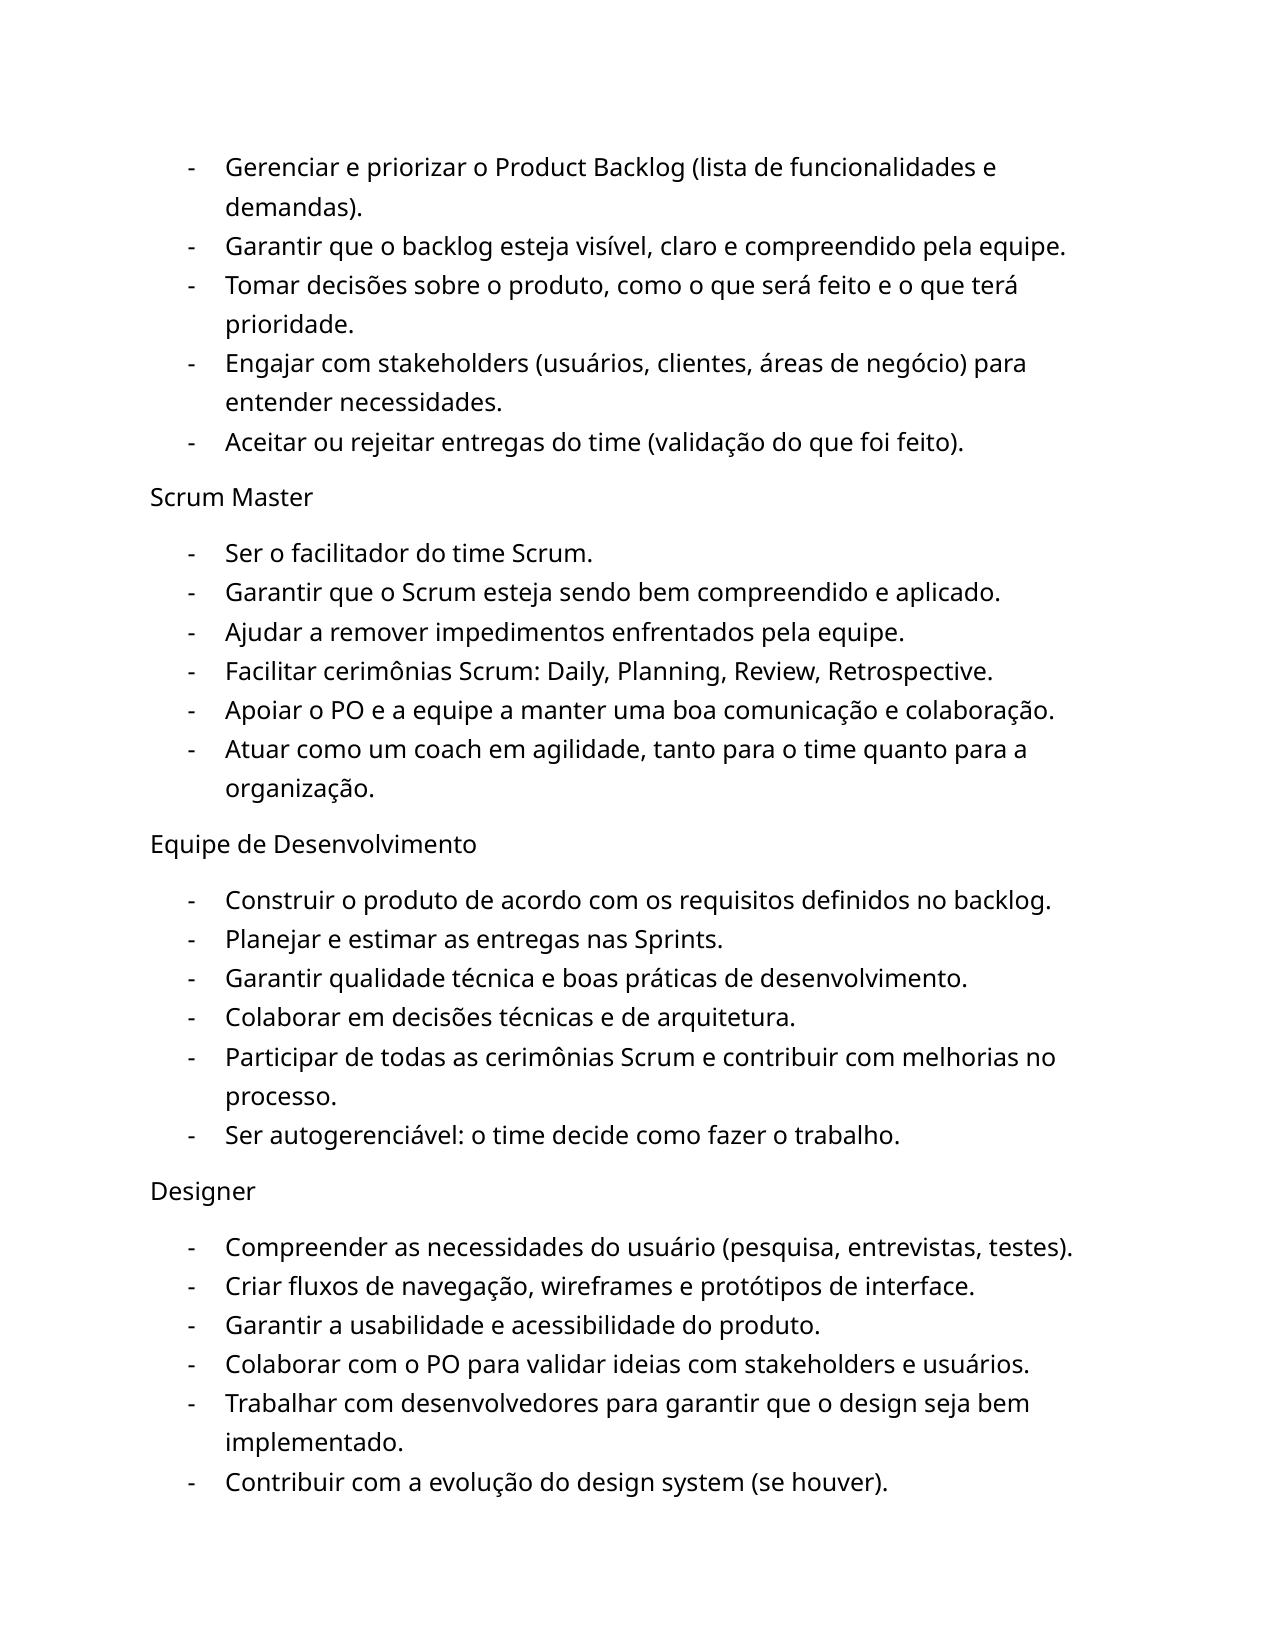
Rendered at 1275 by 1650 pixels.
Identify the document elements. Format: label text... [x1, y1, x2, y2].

list Planejar e estimar as entregas nas Sprints. [187, 922, 1125, 956]
list Gerenciar e priorizar o Product Backlog (lista de funcionalidades e demandas). [187, 150, 1125, 223]
list Ser o facilitador do time Scrum. [187, 536, 1125, 570]
list Apoiar o PO e a equipe a manter uma boa comunicação e colaboração. [187, 692, 1125, 727]
list Ser autogerenciável: o time decide como fazer o trabalho. [187, 1117, 1125, 1152]
list Colaborar com o PO para validar ideias com stakeholders e usuários. [187, 1347, 1125, 1381]
list Contribuir com a evolução do design system (se houver). [187, 1464, 1125, 1498]
list Garantir a usabilidade e acessibilidade do produto. [187, 1307, 1125, 1342]
list Ajudar a remover impedimentos enfrentados pela equipe. [187, 614, 1125, 648]
list Participar de todas as cerimônias Scrum e contribuir com melhorias no processo. [187, 1039, 1125, 1112]
list Garantir que o Scrum esteja sendo bem compreendido e aplicado. [187, 575, 1125, 609]
text Scrum Master [150, 480, 1125, 514]
list Garantir que o backlog esteja visível, claro e compreendido pela equipe. [187, 228, 1125, 262]
list Facilitar cerimônias Scrum: Daily, Planning, Review, Retrospective. [187, 653, 1125, 687]
list Tomar decisões sobre o produto, como o que será feito e o que terá prioridade. [187, 267, 1125, 341]
list Colaborar em decisões técnicas e de arquitetura. [187, 1000, 1125, 1034]
list Trabalhar com desenvolvedores para garantir que o design seja bem implementado. [187, 1386, 1125, 1459]
text Equipe de Desenvolvimento [150, 827, 1125, 861]
list Criar fluxos de navegação, wireframes e protótipos de interface. [187, 1268, 1125, 1302]
text Designer [150, 1173, 1125, 1207]
list Construir o produto de acordo com os requisitos definidos no backlog. [187, 882, 1125, 917]
list Atuar como um coach em agilidade, tanto para o time quanto para a organização. [187, 732, 1125, 805]
list Garantir qualidade técnica e boas práticas de desenvolvimento. [187, 961, 1125, 995]
list Compreender as necessidades do usuário (pesquisa, entrevistas, testes). [187, 1229, 1125, 1263]
list Aceitar ou rejeitar entregas do time (validação do que foi feito). [187, 424, 1125, 458]
list Engajar com stakeholders (usuários, clientes, áreas de negócio) para entender necessidades. [187, 346, 1125, 419]
